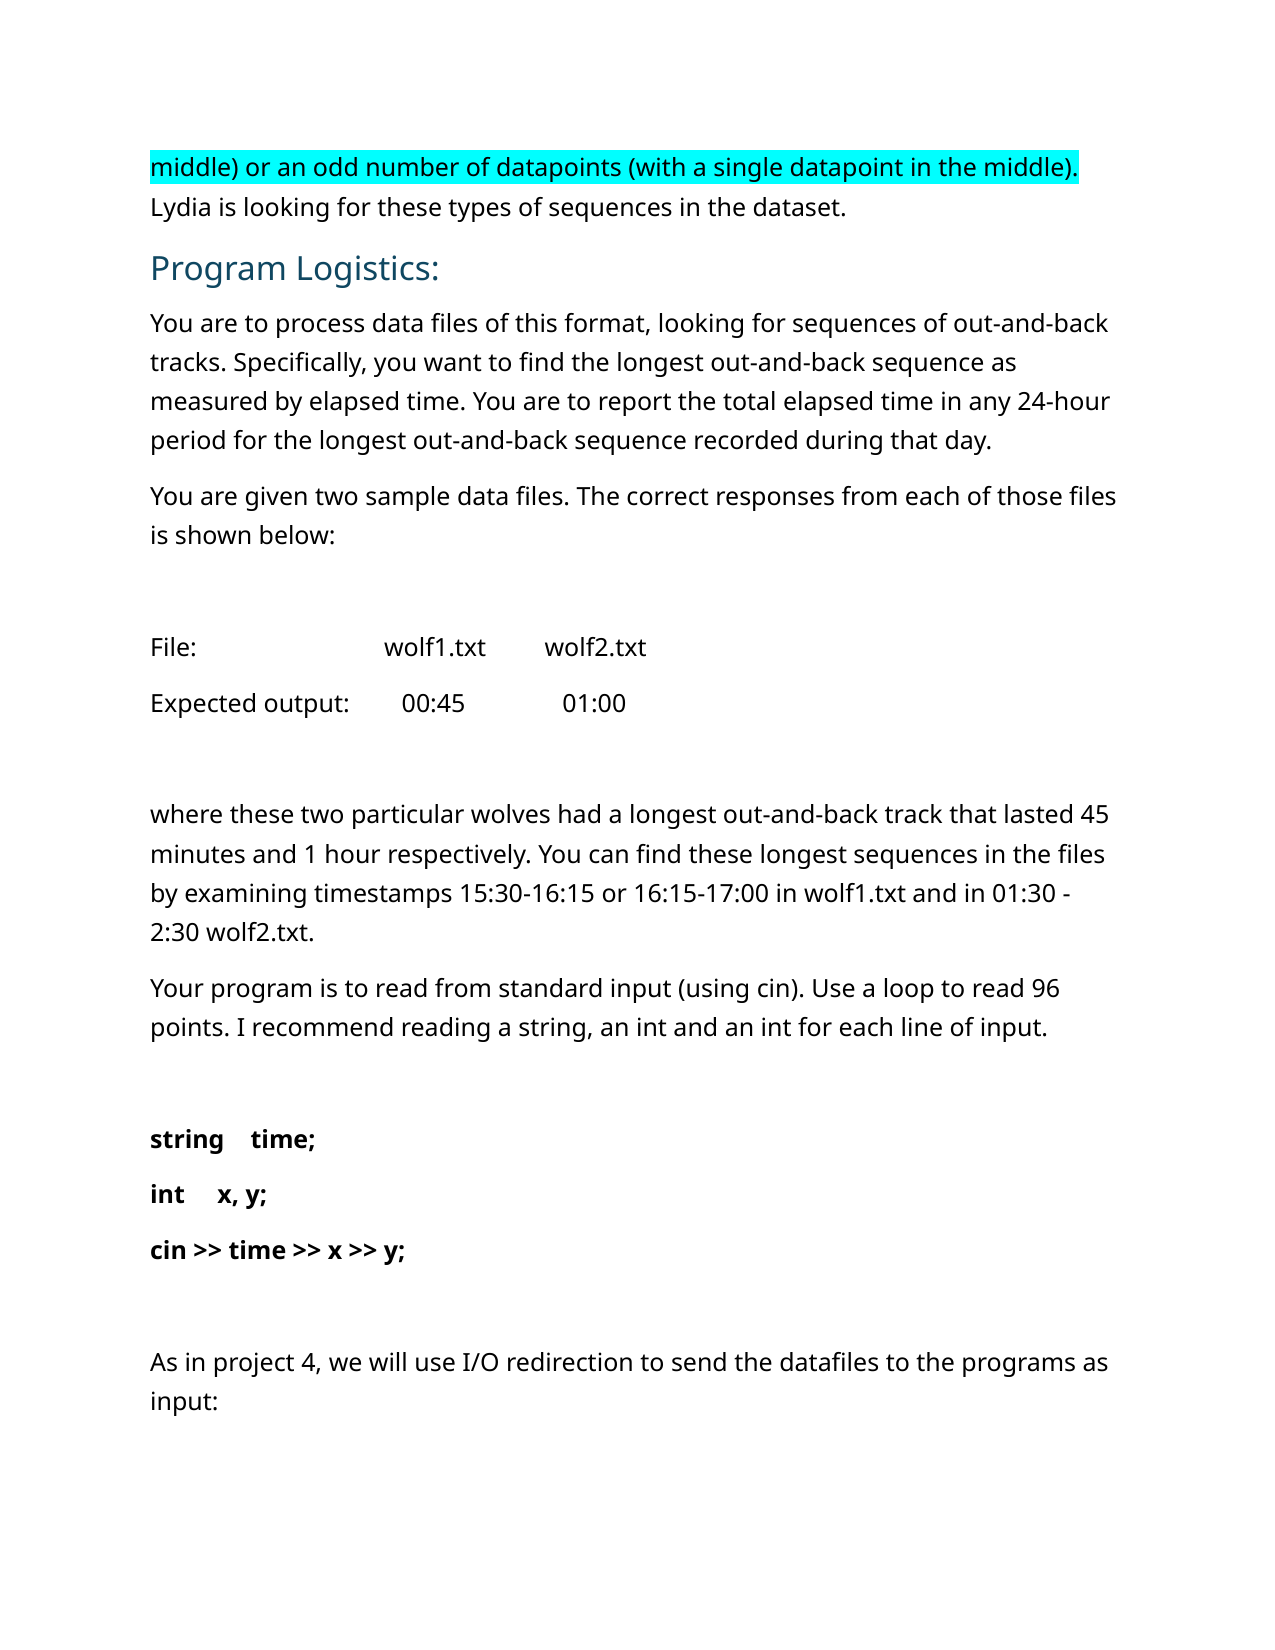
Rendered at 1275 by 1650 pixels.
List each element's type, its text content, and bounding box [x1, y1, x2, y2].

text As in project 4, we will use I/O redirection to send the datafiles to the programs as input: [150, 1345, 1125, 1418]
text You are given two sample data files. The correct responses from each of those files is shown below: [150, 479, 1125, 552]
text cin >> time >> x >> y; [150, 1233, 1125, 1267]
subtitle Program Logistics: [150, 245, 1125, 290]
text where these two particular wolves had a longest out-and-back track that lasted 45 minutes and 1 hour respectively. You can find these longest sequences in the files by examining timestamps 15:30-16:15 or 16:15-17:00 in wolf1.txt and in 01:30 - 2:30 wolf2.txt. [150, 797, 1125, 949]
text File: wolf1.txt wolf2.txt [150, 630, 1125, 664]
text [150, 150, 1125, 223]
text Expected output: 00:45 01:00 [150, 686, 1125, 719]
text Your program is to read from standard input (using cin). Use a loop to read 96 points. I recommend reading a string, an int and an int for each line of input. [150, 971, 1125, 1044]
text You are to process data files of this format, looking for sequences of out-and-back tracks. Specifically, you want to find the longest out-and-back sequence as measured by elapsed time. You are to report the total elapsed time in any 24-hour period for the longest out-and-back sequence recorded during that day. [150, 306, 1125, 457]
text int x, y; [150, 1177, 1125, 1211]
text string time; [150, 1121, 1125, 1155]
